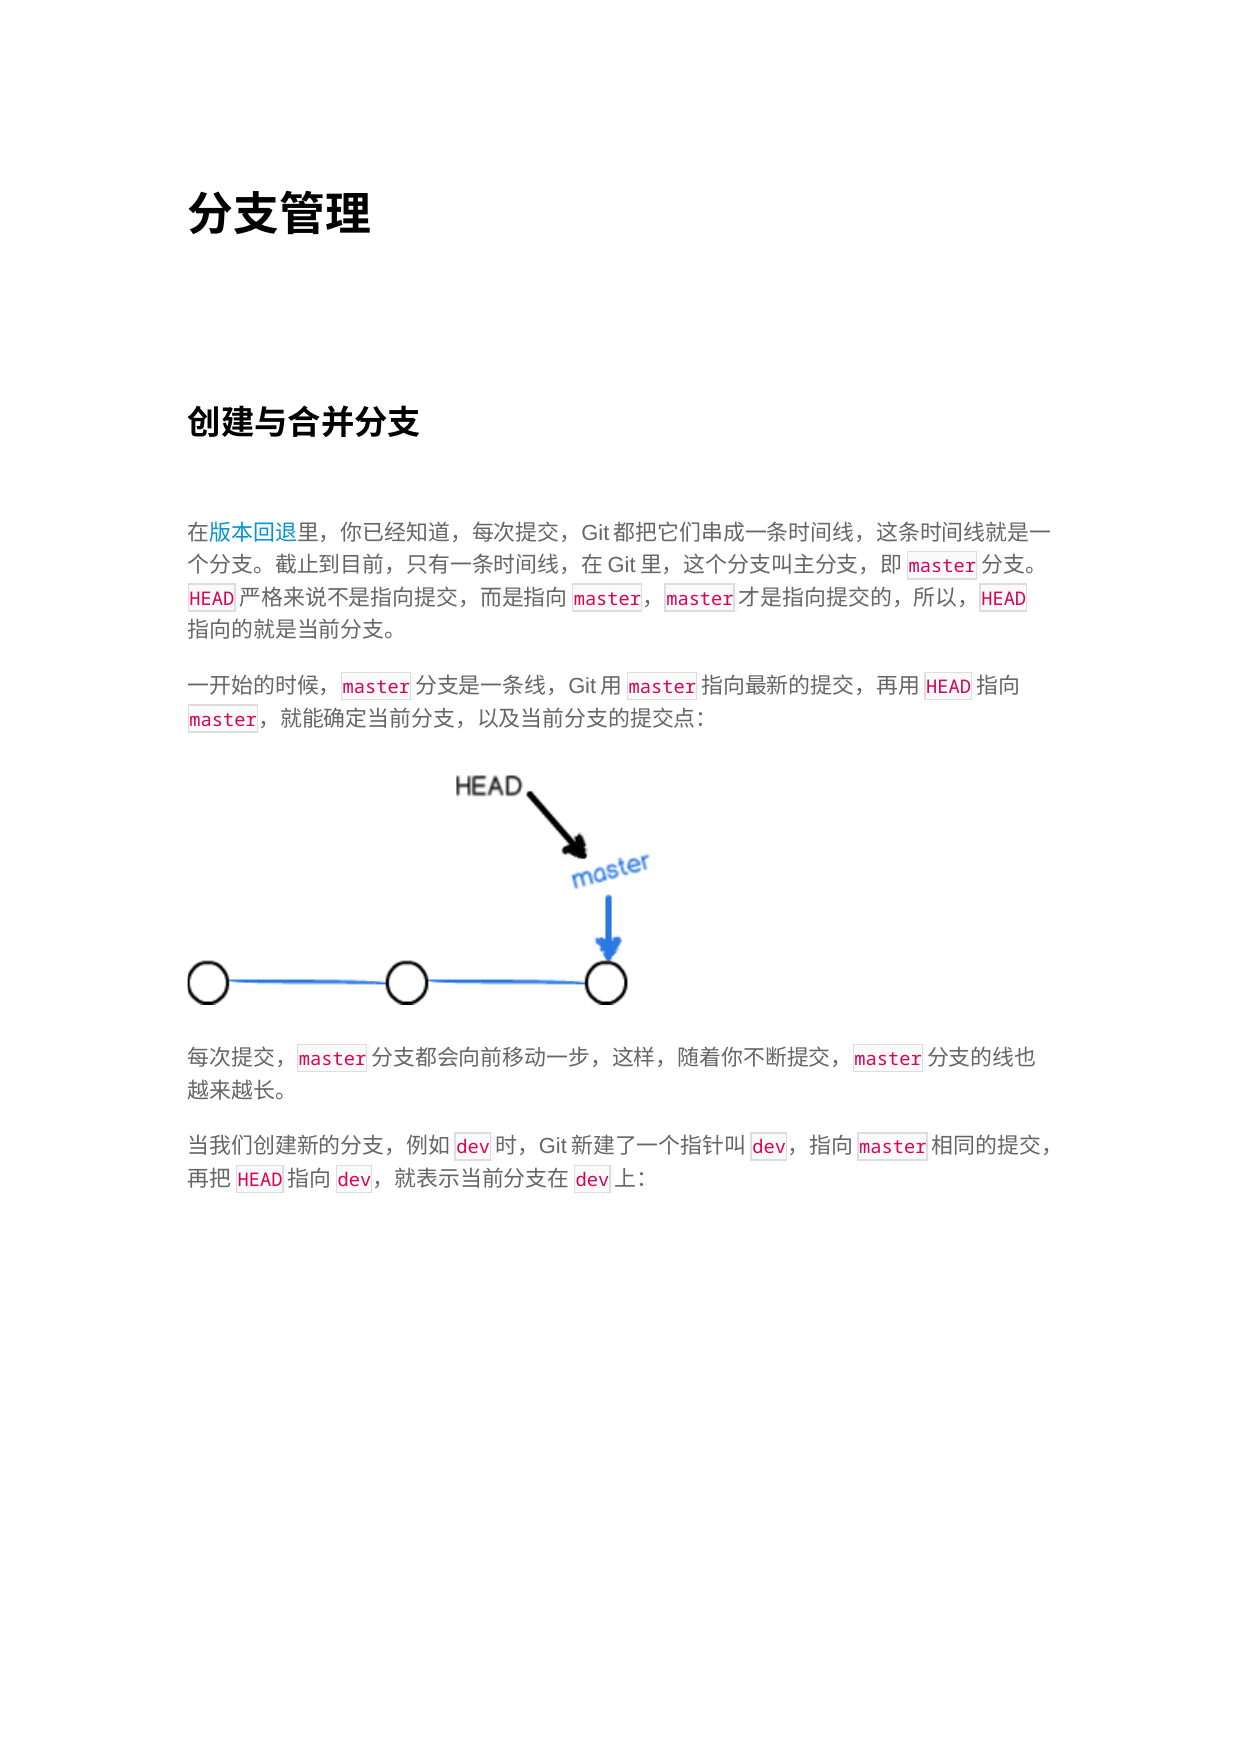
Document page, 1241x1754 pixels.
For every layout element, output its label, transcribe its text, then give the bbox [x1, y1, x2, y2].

subtitle 分支管理 [187, 162, 1053, 259]
picture [187, 768, 659, 1005]
text 一开始的时候，master分支是一条线，Git用master指向最新的提交，再用HEAD指向master，就能确定当前分支，以及当前分支的提交点： [187, 668, 1053, 733]
text 当我们创建新的分支，例如dev时，Git新建了一个指针叫dev，指向master相同的提交，再把HEAD指向dev，就表示当前分支在dev上： [187, 1128, 1053, 1193]
text 每次提交，master分支都会向前移动一步，这样，随着你不断提交，master分支的线也越来越长。 [187, 1040, 1053, 1105]
subtitle 创建与合并分支 [187, 387, 1053, 452]
text 在版本回退里，你已经知道，每次提交，Git都把它们串成一条时间线，这条时间线就是一个分支。截止到目前，只有一条时间线，在Git里，这个分支叫主分支，即master分支。HEAD严格来说不是指向提交，而是指向master，master才是指向提交的，所以，HEAD指向的就是当前分支。 [187, 514, 1053, 644]
